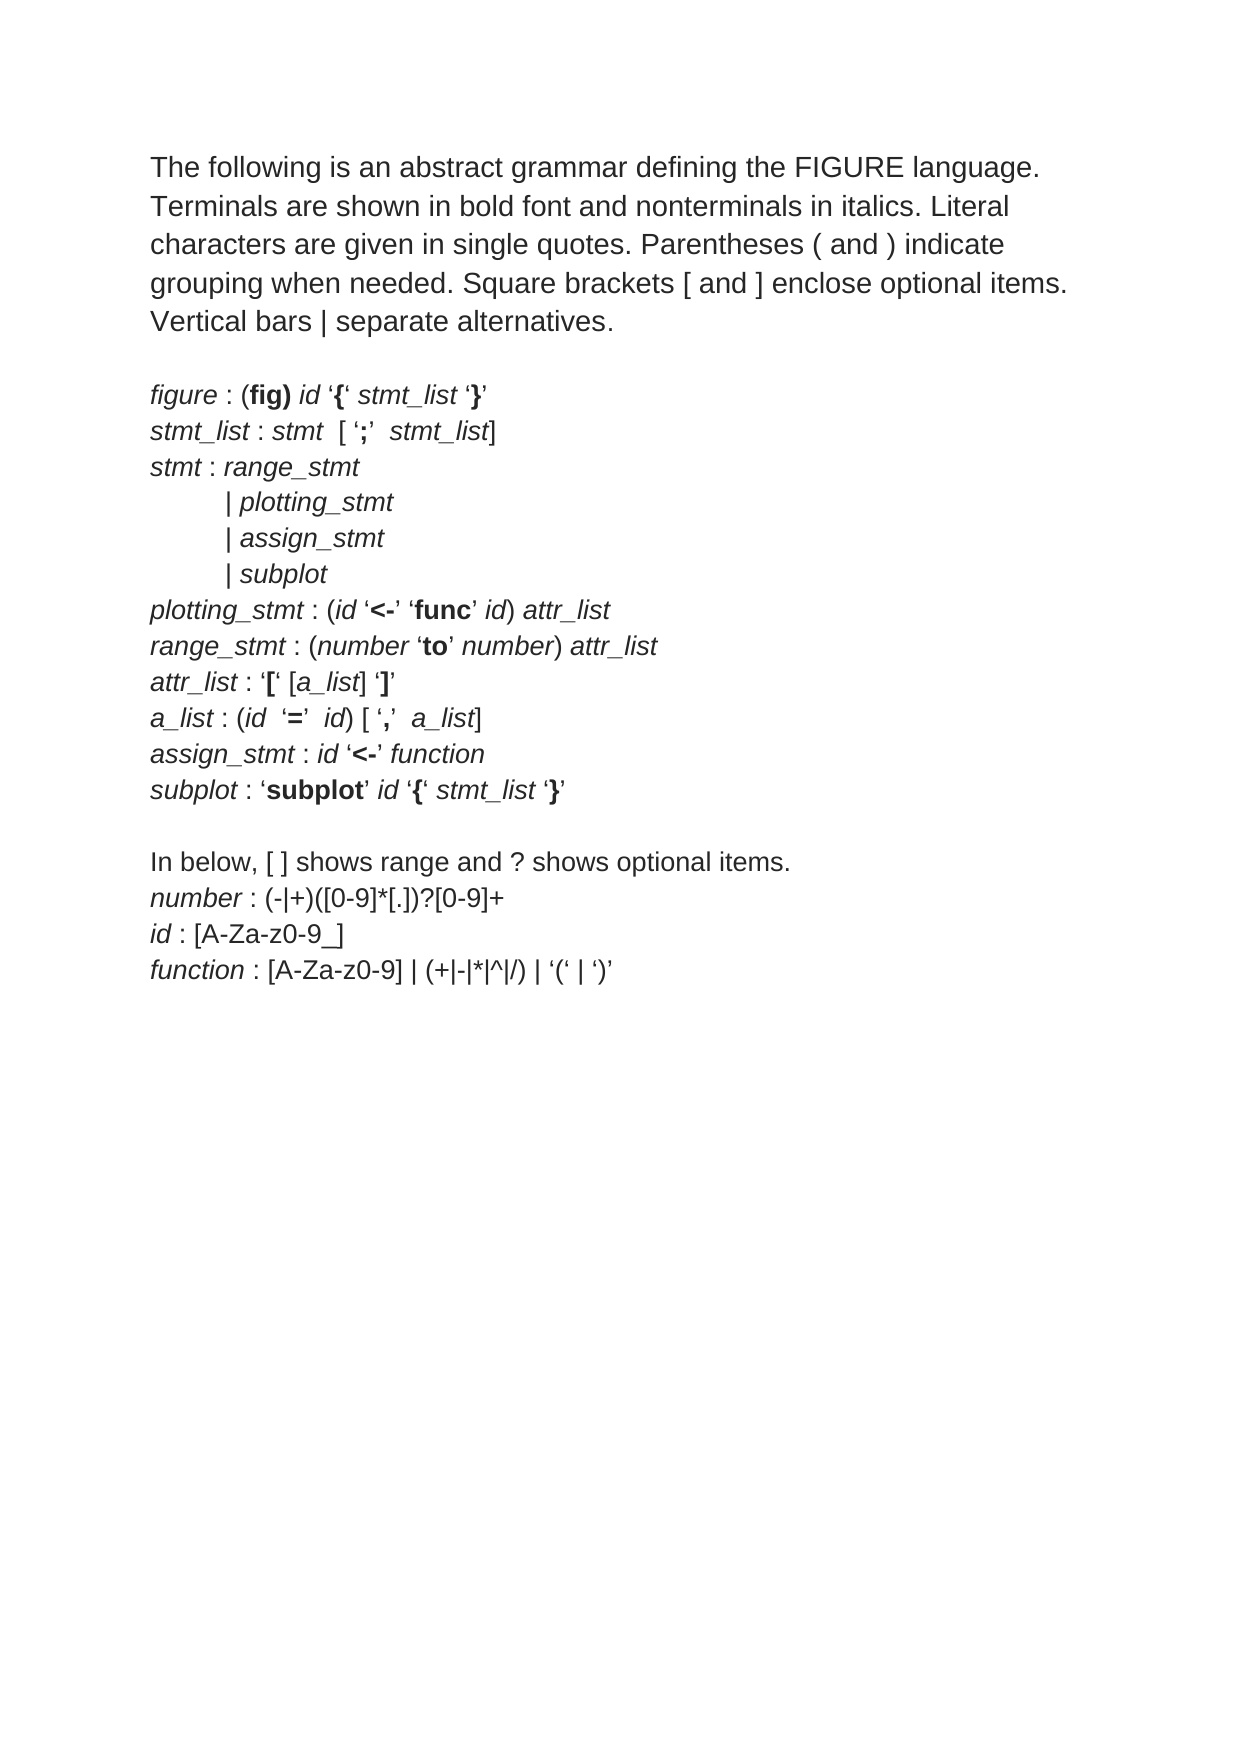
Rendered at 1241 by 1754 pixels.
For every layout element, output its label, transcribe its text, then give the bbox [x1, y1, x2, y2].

text number : (-|+)([0-9]*[.])?[0-9]+ [150, 882, 1090, 913]
text range_stmt : (number ‘to’ number) attr_list [150, 630, 1090, 661]
text function : [A-Za-z0-9] | (+|-|*|^|/) | ‘(‘ | ‘)’ [150, 954, 1090, 985]
text In below, [ ] shows range and ? shows optional items. [150, 846, 1090, 877]
text stmt_list : stmt [ ‘;’ stmt_list] [150, 414, 1090, 446]
text | assign_stmt [150, 522, 1090, 554]
text figure : (fig) id ‘{‘ stmt_list ‘}’ [150, 379, 1090, 410]
text subplot : ‘subplot’ id ‘{‘ stmt_list ‘}’ [150, 774, 1090, 805]
text | subplot [150, 558, 1090, 589]
text attr_list : ‘[‘ [a_list] ‘]’ [150, 666, 1090, 697]
text id : [A-Za-z0-9_] [150, 918, 1090, 949]
text | plotting_stmt [150, 486, 1090, 518]
text plotting_stmt : (id ‘˂-’ ‘func’ id) attr_list [150, 594, 1090, 626]
text assign_stmt : id ‘˂-’ function [150, 738, 1090, 769]
text a_list : (id ‘=’ id) [ ‘,’ a_list] [150, 702, 1090, 733]
text The following is an abstract grammar defining the FIGURE language. Terminals are shown in bold font and nonterminals in italics. Literal characters are given in single quotes. Parentheses ( and ) indicate grouping when needed. Square brackets [ and ] enclose optional items. Vertical bars | separate alternatives. [150, 150, 1090, 338]
text stmt : range_stmt [150, 451, 1090, 482]
